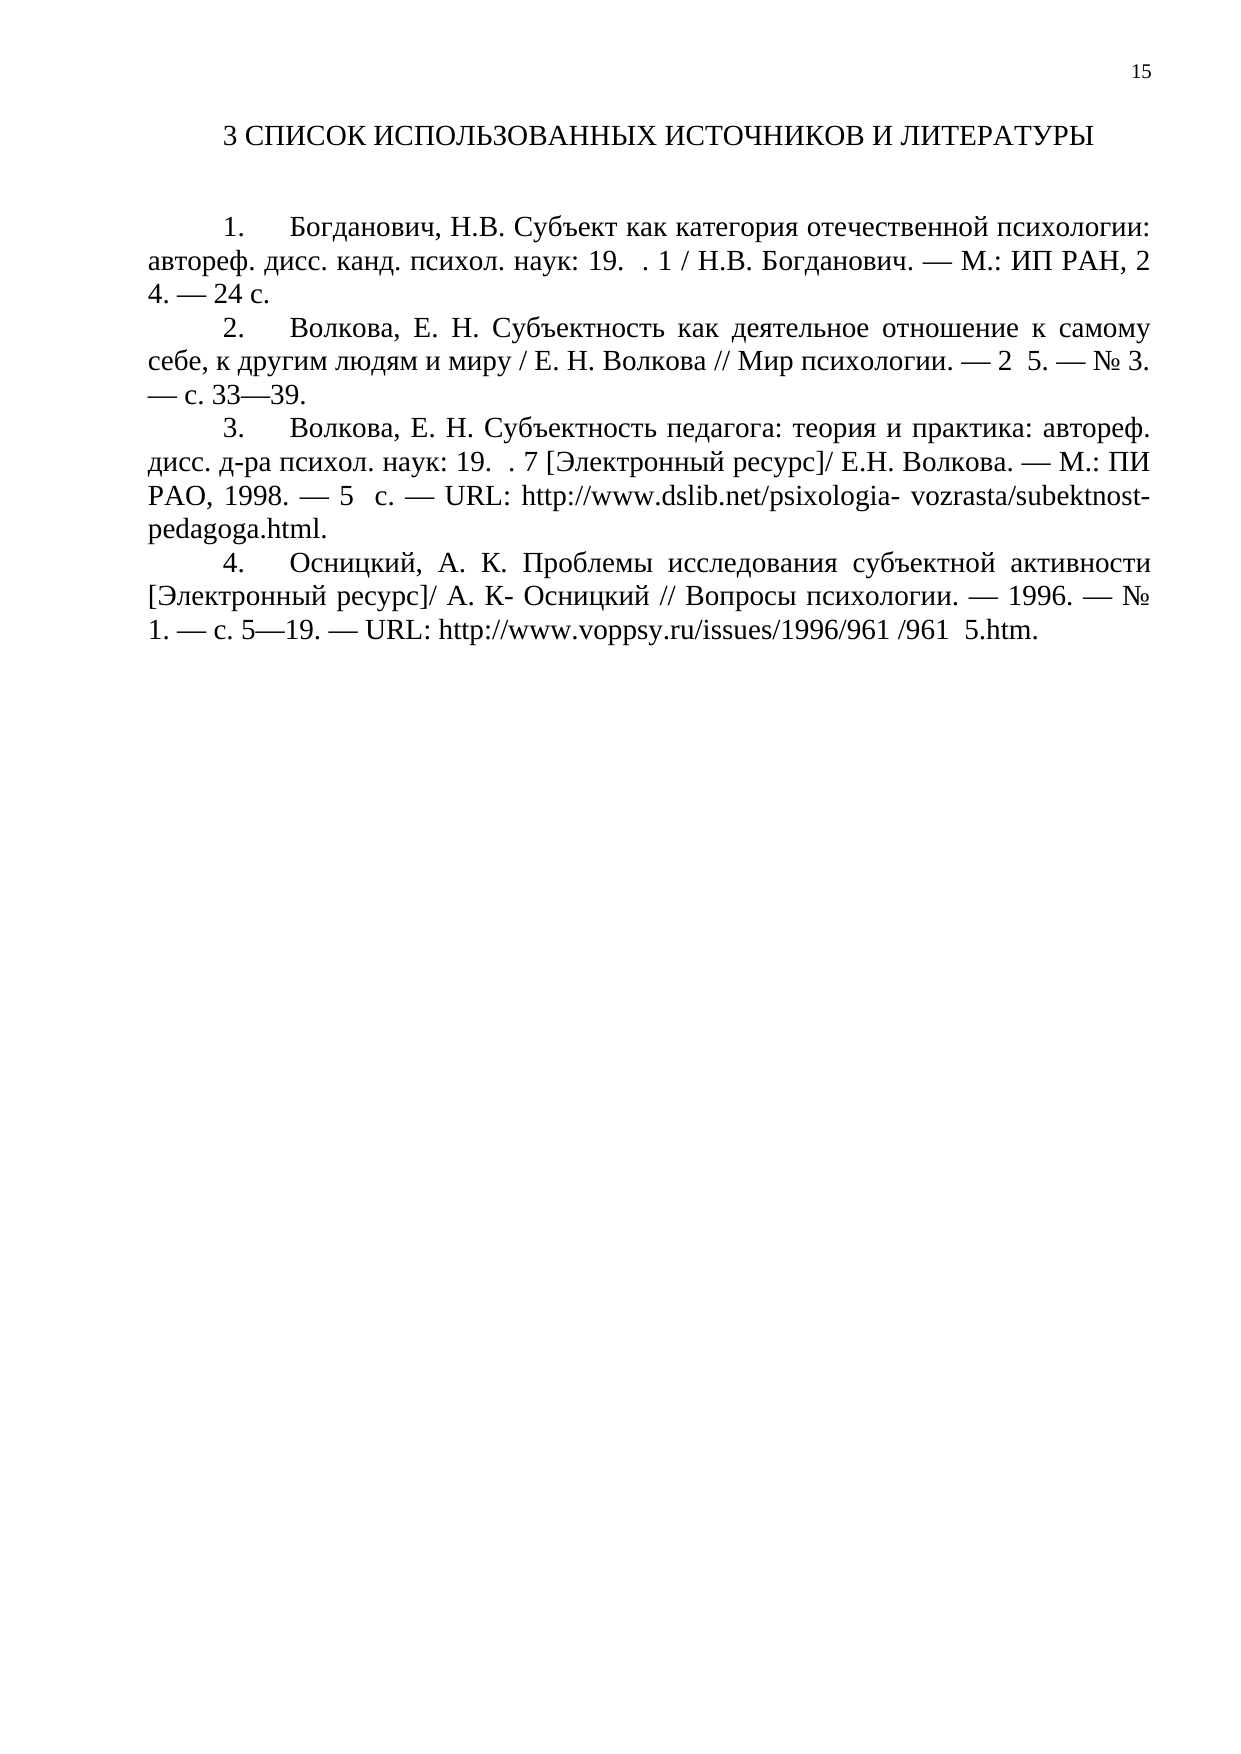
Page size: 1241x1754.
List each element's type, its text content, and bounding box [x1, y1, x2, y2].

text 2. Волкова, Е. Н. Субъектность как деятельное отношение к самому себе, к другим людям и миру / Е. Н. Волкова // Мир психологии. — 2 5. — № 3. — с. 33—39. [148, 310, 1152, 411]
text 3 СПИСОК ИСПОЛЬЗОВАННЫХ ИСТОЧНИКОВ И ЛИТЕРАТУРЫ [148, 118, 1152, 152]
text 3. Волкова, Е. Н. Субъектность педагога: теория и практика: автореф. дисс. д-ра психол. наук: 19. . 7 [Электронный ресурс]/ Е.Н. Волкова. — М.: ПИ РАО, 1998. — 5 с. — URL: http://www.dslib.net/psixologia- vozrasta/subektnost-pedagoga.html. [148, 411, 1152, 545]
text 4. Осницкий, А. К. Проблемы исследования субъектной активности [Электронный ресурс]/ А. К- Осницкий // Вопросы психологии. — 1996. — № 1. — с. 5—19. — URL: http://www.voppsy.ru/issues/1996/961 /961 5.htm. [148, 545, 1152, 645]
text 1. Богданович, H.B. Субъект как категория отечественной психологии: автореф. дисс. канд. психол. наук: 19. . 1 / Н.В. Богданович. — М.: ИП РАН, 2 4. — 24 с. [148, 209, 1152, 310]
